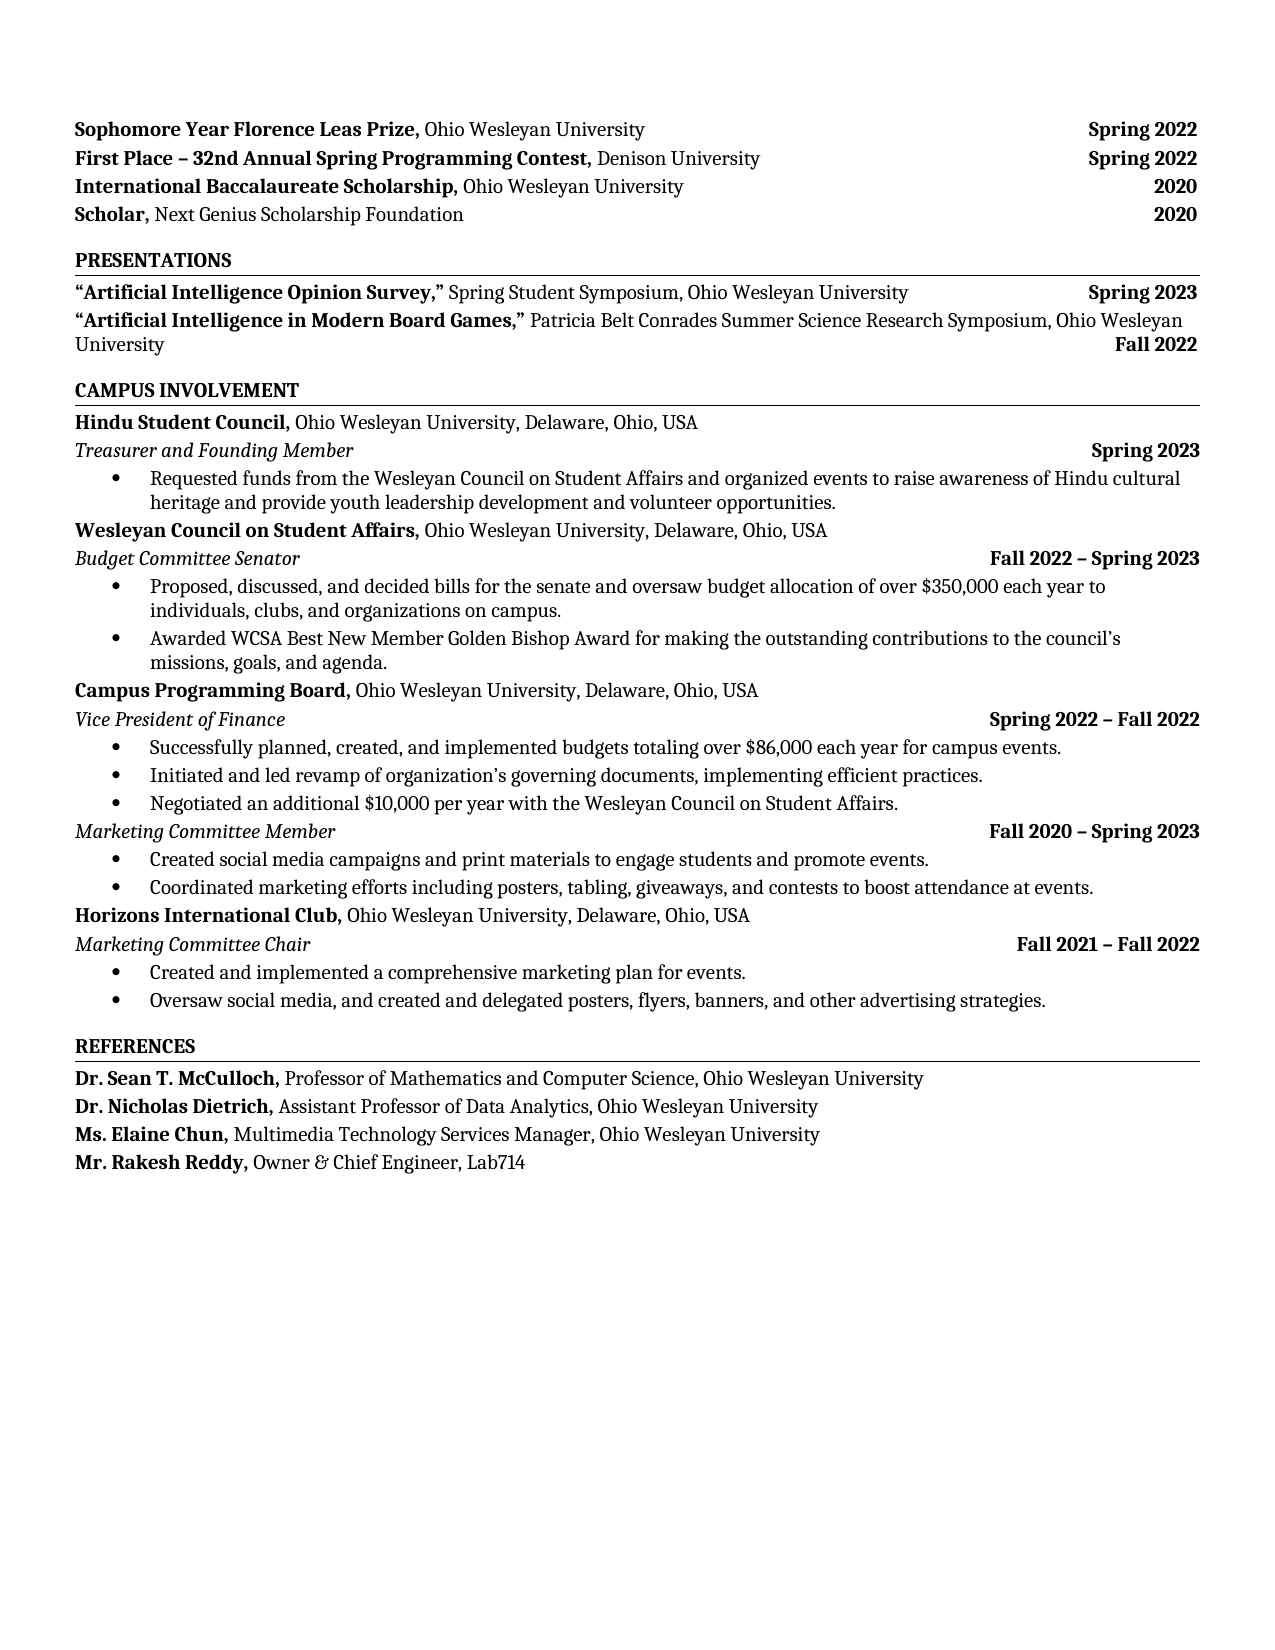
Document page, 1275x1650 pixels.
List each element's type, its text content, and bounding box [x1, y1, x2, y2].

text Marketing Committee Chair Fall 2021 – Fall 2022 [75, 932, 1200, 956]
subtitle Wesleyan Council on Student Affairs, Ohio Wesleyan University, Delaware, Ohio, USA [75, 519, 1200, 543]
list Coordinated marketing efforts including posters, tabling, giveaways, and contests to boost attendance at events. [112, 876, 1200, 900]
list Created and implemented a comprehensive marketing plan for events. [112, 960, 1200, 984]
subtitle PRESENTATIONS [75, 249, 1200, 275]
subtitle Ms. Elaine Chun, Multimedia Technology Services Manager, Ohio Wesleyan University [75, 1123, 1200, 1147]
list Requested funds from the Wesleyan Council on Student Affairs and organized events to raise awareness of Hindu cultural heritage and provide youth leadership development and volunteer opportunities. [112, 467, 1200, 514]
subtitle Hindu Student Council, Ohio Wesleyan University, Delaware, Ohio, USA [75, 410, 1200, 434]
list Oversaw social media, and created and delegated posters, flyers, banners, and other advertising strategies. [112, 988, 1200, 1012]
list Awarded WCSA Best New Member Golden Bishop Award for making the outstanding contributions to the council’s missions, goals, and agenda. [112, 627, 1200, 675]
text Vice President of Finance Spring 2022 – Fall 2022 [75, 707, 1200, 731]
subtitle Dr. Nicholas Dietrich, Assistant Professor of Data Analytics, Ohio Wesleyan University [75, 1094, 1200, 1118]
list Successfully planned, created, and implemented budgets totaling over $86,000 each year for campus events. [112, 735, 1200, 759]
subtitle “Artificial Intelligence Opinion Survey,” Spring Student Symposium, Ohio Wesleyan University Spring 2023 [75, 280, 1200, 304]
subtitle Dr. Sean T. McCulloch, Professor of Mathematics and Computer Science, Ohio Wesleyan University [75, 1066, 1200, 1090]
text Budget Committee Senator Fall 2022 – Spring 2023 [75, 547, 1200, 571]
subtitle CAMPUS INVOLVEMENT [75, 379, 1200, 405]
list Proposed, discussed, and decided bills for the senate and oversaw budget allocation of over $350,000 each year to individuals, clubs, and organizations on campus. [112, 575, 1200, 623]
subtitle First Place – 32nd Annual Spring Programming Contest, Denison University Spring 2022 [75, 146, 1200, 170]
list Negotiated an additional $10,000 per year with the Wesleyan Council on Student Affairs. [112, 792, 1200, 816]
text Marketing Committee Member Fall 2020 – Spring 2023 [75, 820, 1200, 844]
subtitle International Baccalaureate Scholarship, Ohio Wesleyan University 2020 [75, 174, 1200, 198]
subtitle Sophomore Year Florence Leas Prize, Ohio Wesleyan University Spring 2022 [75, 118, 1200, 142]
text Treasurer and Founding Member Spring 2023 [75, 438, 1200, 462]
subtitle Scholar, Next Genius Scholarship Foundation 2020 [75, 202, 1200, 226]
list Initiated and led revamp of organization’s governing documents, implementing efficient practices. [112, 763, 1200, 787]
subtitle Campus Programming Board, Ohio Wesleyan University, Delaware, Ohio, USA [75, 679, 1200, 703]
subtitle “Artificial Intelligence in Modern Board Games,” Patricia Belt Conrades Summer Science Research Symposium, Ohio Wesleyan University Fall 2022 [75, 308, 1200, 356]
subtitle REFERENCES [75, 1035, 1200, 1061]
subtitle Mr. Rakesh Reddy, Owner & Chief Engineer, Lab714 [75, 1151, 1200, 1175]
subtitle Horizons International Club, Ohio Wesleyan University, Delaware, Ohio, USA [75, 904, 1200, 928]
list Created social media campaigns and print materials to engage students and promote events. [112, 848, 1200, 872]
